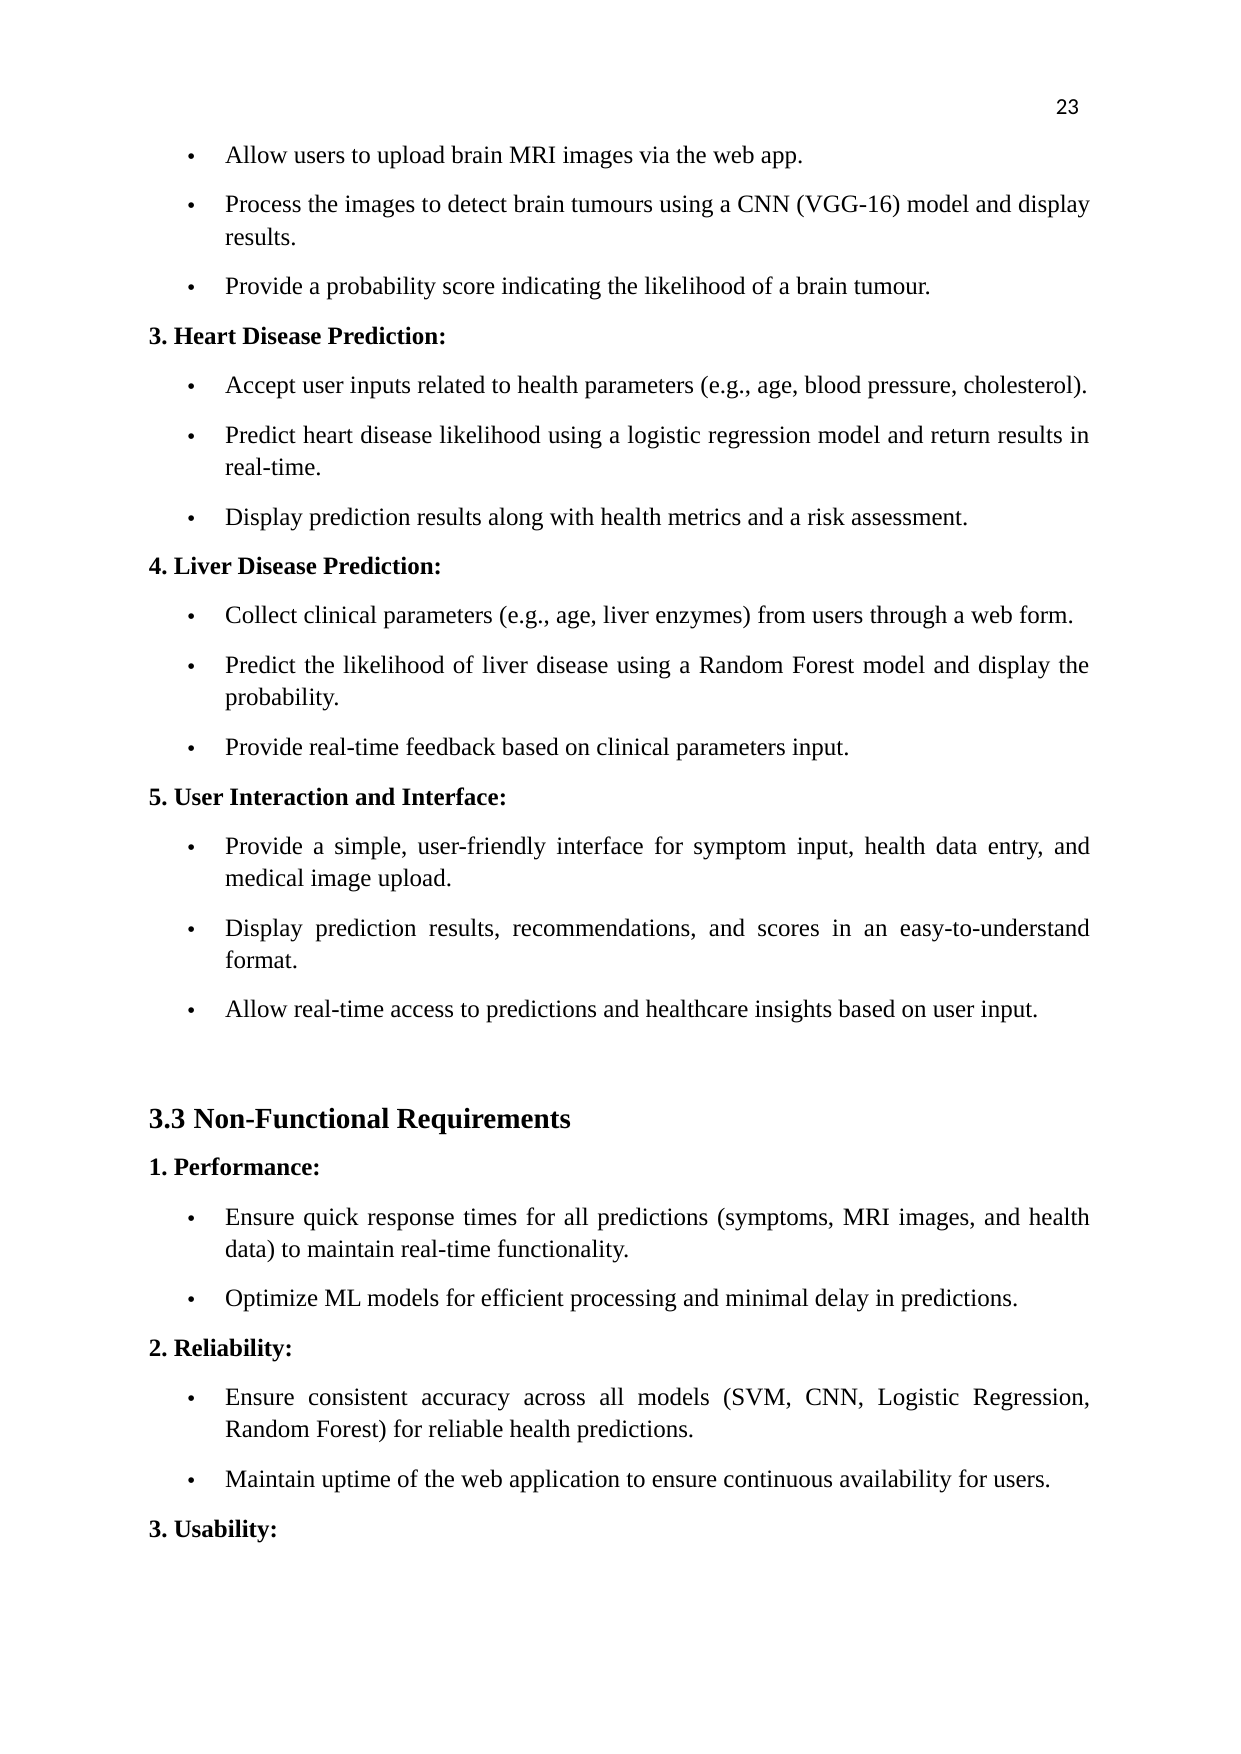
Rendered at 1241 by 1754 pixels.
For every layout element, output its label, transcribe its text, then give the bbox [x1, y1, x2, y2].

list Reliability: [148, 1333, 1122, 1362]
list Provide a probability score indicating the likelihood of a brain tumour. [187, 271, 1091, 300]
list Collect clinical parameters (e.g., age, liver enzymes) from users through a web form. [187, 601, 1091, 629]
list Maintain uptime of the web application to ensure continuous availability for users. [187, 1464, 1091, 1493]
list Process the images to detect brain tumours using a CNN (VGG-16) model and display results. [187, 189, 1091, 251]
list Predict heart disease likelihood using a logistic regression model and return results in real-time. [187, 420, 1091, 481]
list Predict the likelihood of liver disease using a Random Forest model and display the probability. [187, 650, 1091, 711]
list Liver Disease Prediction: [148, 551, 1122, 580]
list Accept user inputs related to health parameters (e.g., age, blood pressure, cholesterol). [187, 370, 1091, 399]
subtitle 3.3 Non-Functional Requirements [149, 1101, 1047, 1135]
list Display prediction results, recommendations, and scores in an easy-to-understand format. [187, 913, 1091, 974]
list User Interaction and Interface: [148, 782, 1122, 810]
list Provide a simple, user-friendly interface for symptom input, health data entry, and medical image upload. [187, 831, 1091, 892]
list Usability: [148, 1514, 1122, 1542]
list Ensure quick response times for all predictions (symptoms, MRI images, and health data) to maintain real-time functionality. [187, 1202, 1091, 1263]
list Performance: [148, 1152, 1122, 1181]
list Ensure consistent accuracy across all models (SVM, CNN, Logistic Regression, Random Forest) for reliable health predictions. [187, 1382, 1091, 1443]
list Optimize ML models for efficient processing and minimal delay in predictions. [187, 1283, 1091, 1312]
list Provide real-time feedback based on clinical parameters input. [187, 732, 1091, 761]
list Allow users to upload brain MRI images via the web app. [187, 140, 1091, 169]
list Allow real-time access to predictions and healthcare insights based on user input. [187, 994, 1091, 1023]
list Display prediction results along with health metrics and a risk assessment. [187, 502, 1091, 530]
list Heart Disease Prediction: [148, 321, 1122, 350]
